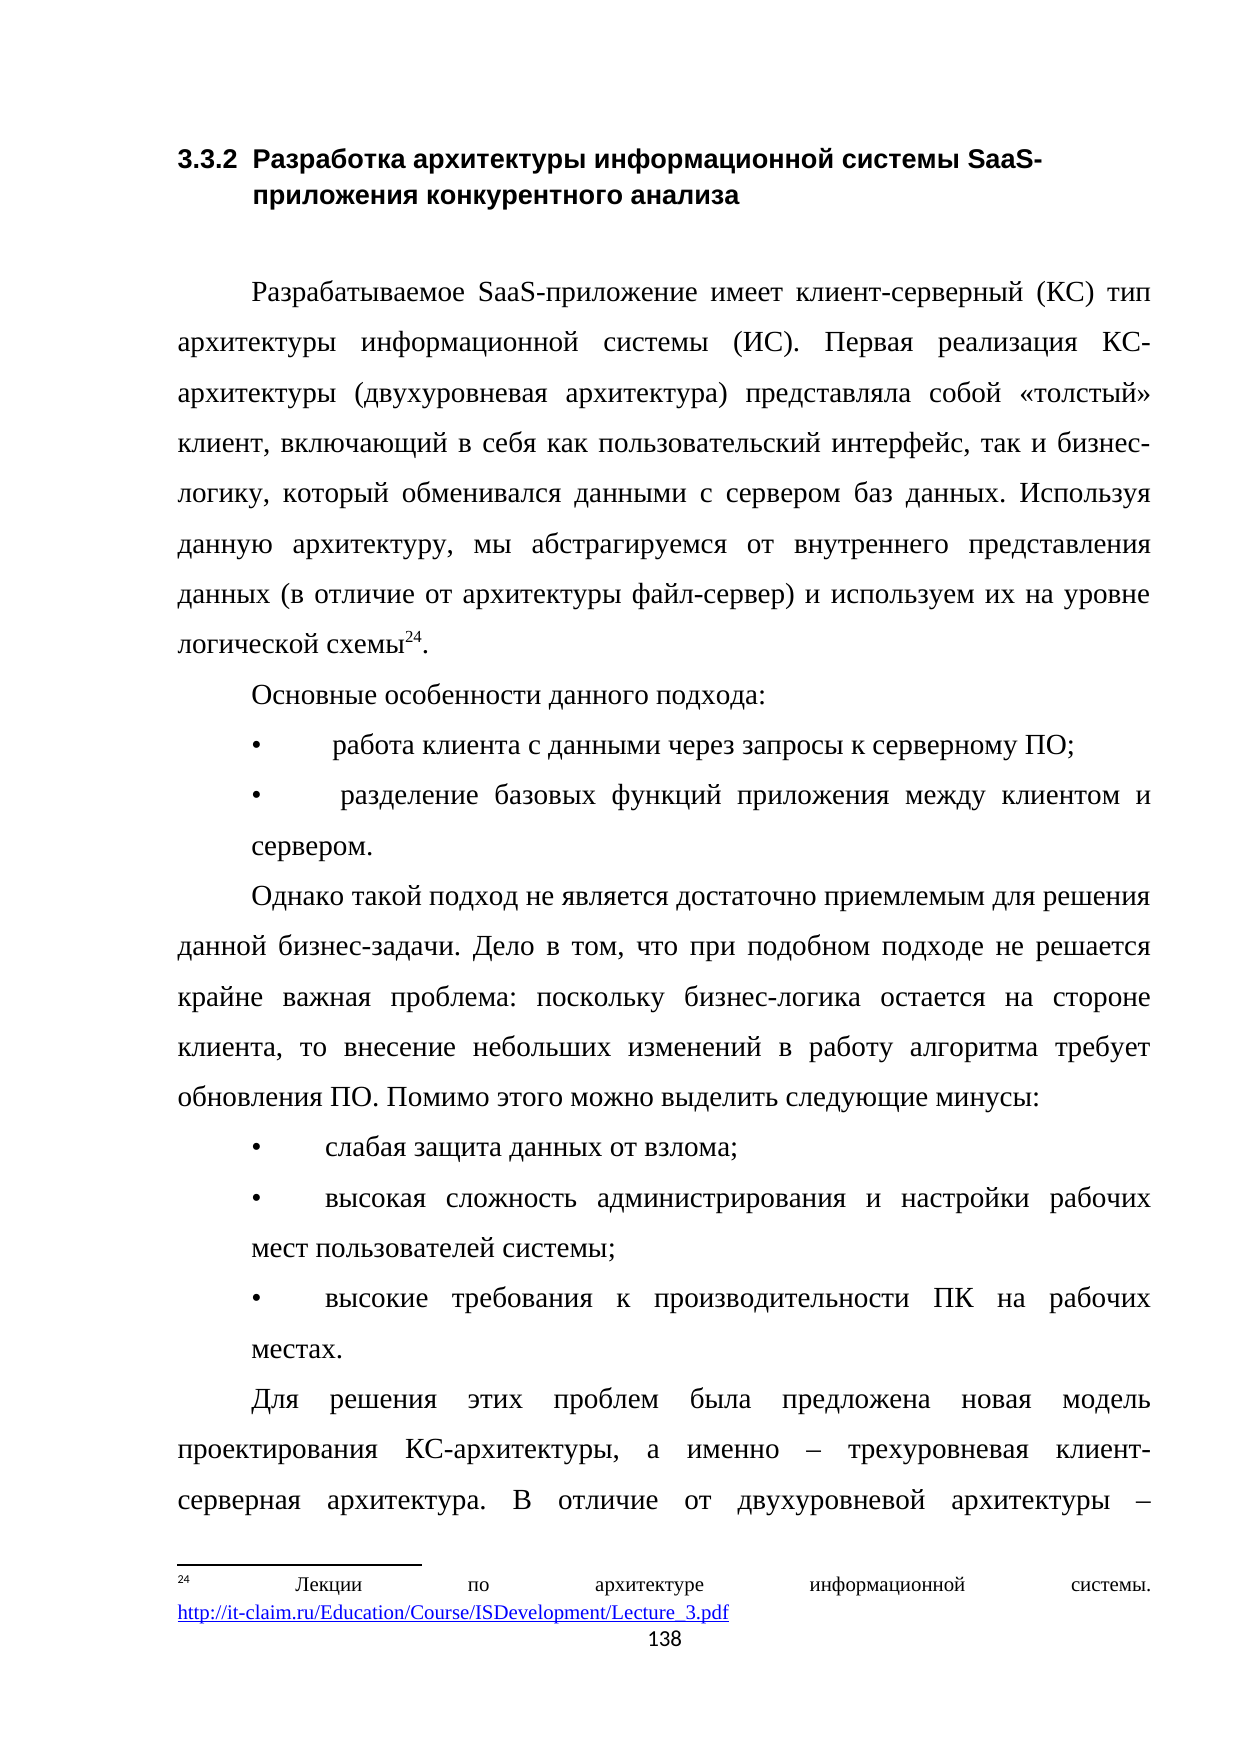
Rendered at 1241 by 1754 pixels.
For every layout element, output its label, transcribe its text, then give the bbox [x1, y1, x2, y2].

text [177, 1381, 1152, 1515]
text Разрабатываемое SaaS-приложение имеет клиент-серверный (КС) тип архитектуры информационной системы (ИС). Первая реализация КС-архитектуры (двухуровневая архитектура) представляла собой «толстый» клиент, включающий в себя как пользовательский интерфейс, так и бизнес-логику, который обменивался данными с сервером баз данных. Используя данную архитектуру, мы абстрагируемся от внутреннего представления данных (в отличие от архитектуры файл-сервер) и используем их на уровне логической схемы. [177, 274, 1152, 660]
list работа клиента с данными через запросы к серверному ПО; [251, 727, 1152, 761]
text Основные особенности данного подхода: [177, 677, 1152, 710]
list разделение базовых функций приложения между клиентом и сервером. [251, 777, 1152, 861]
list высокие требования к производительности ПК на рабочих местах. [251, 1281, 1152, 1364]
list высокая сложность администрирования и настройки рабочих мест пользователей системы; [251, 1180, 1152, 1264]
text Однако такой подход не является достаточно приемлемым для решения данной бизнес-задачи. Дело в том, что при подобном подходе не решается крайне важная проблема: поскольку бизнес-логика остается на стороне клиента, то внесение небольших изменений в работу алгоритма требует обновления ПО. Помимо этого можно выделить следующие минусы: [177, 878, 1152, 1113]
list слабая защита данных от взлома; [251, 1129, 1152, 1163]
subtitle Разработка архитектуры информационной системы SaaS-приложения конкурентного анализа [177, 143, 1152, 210]
